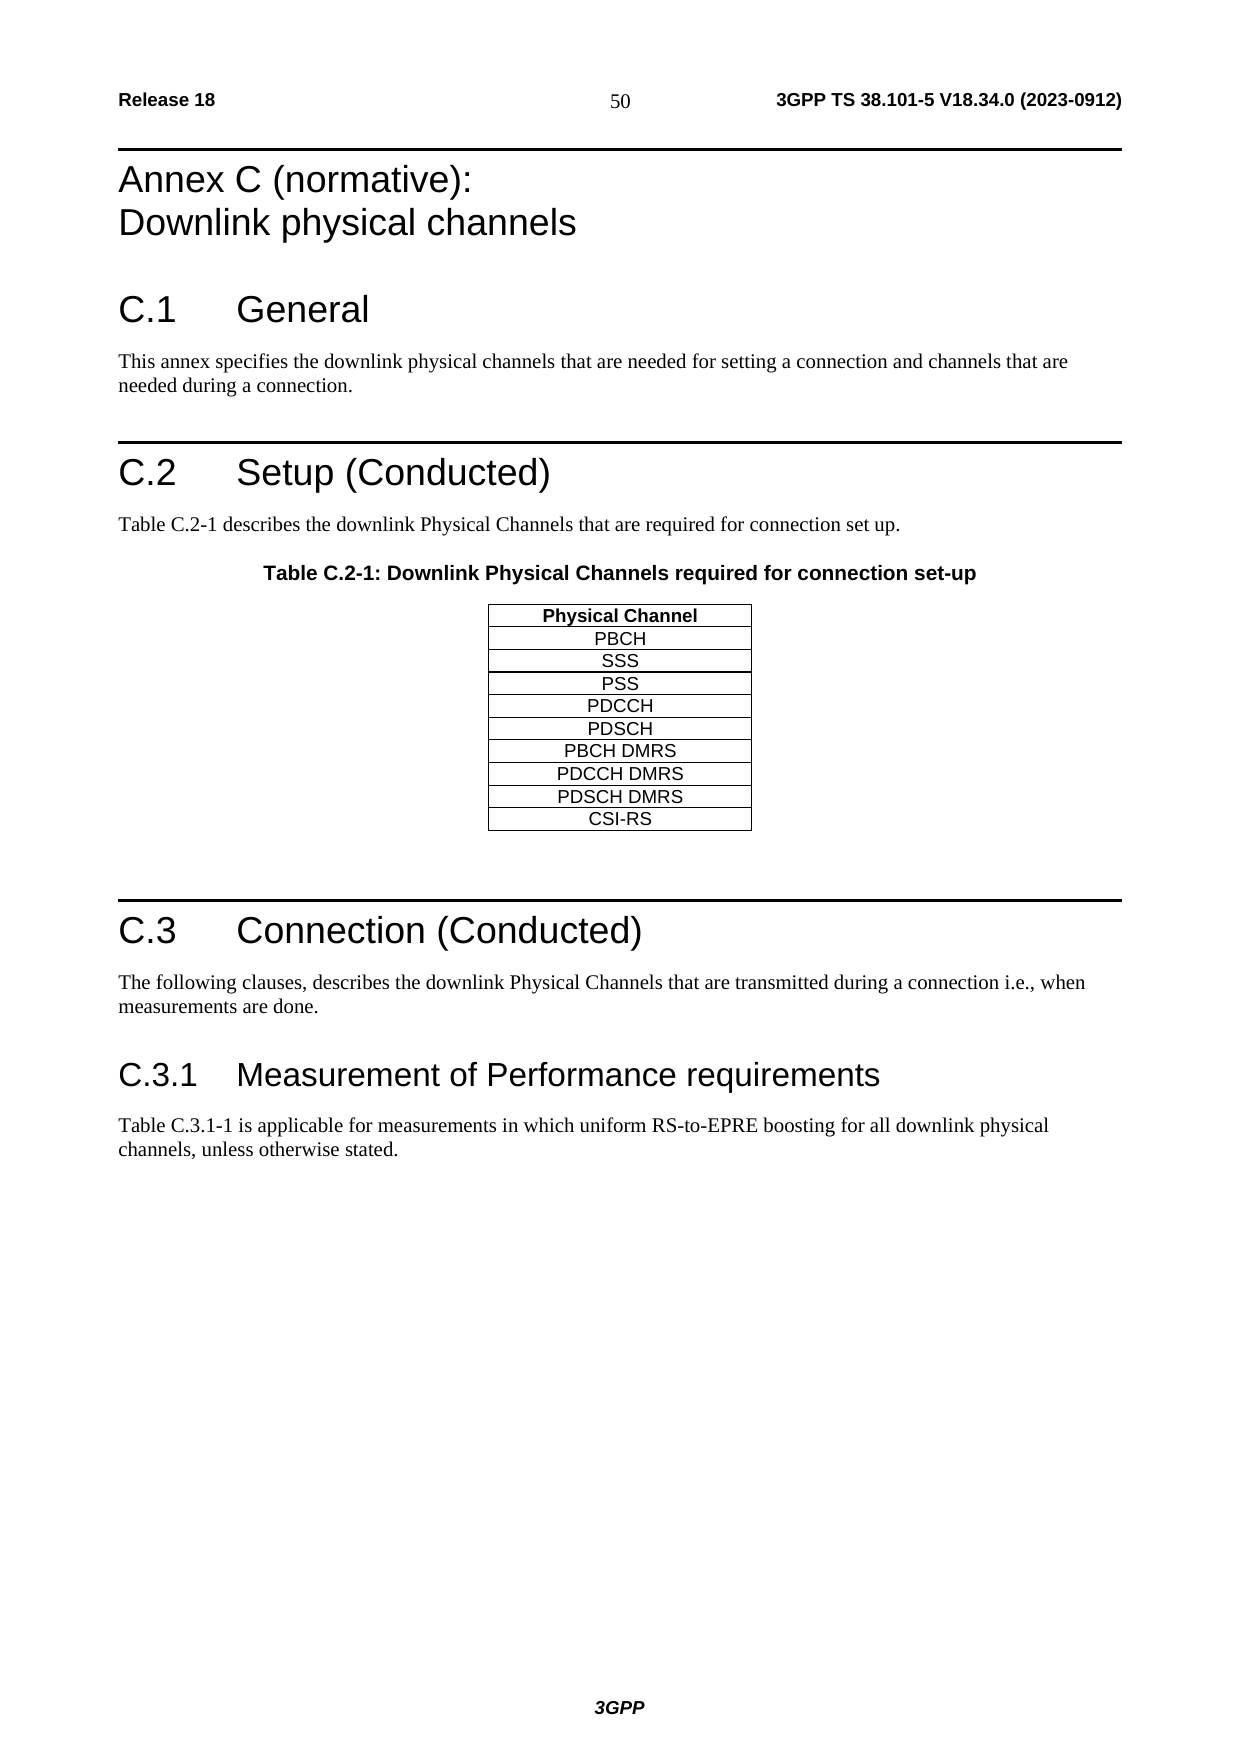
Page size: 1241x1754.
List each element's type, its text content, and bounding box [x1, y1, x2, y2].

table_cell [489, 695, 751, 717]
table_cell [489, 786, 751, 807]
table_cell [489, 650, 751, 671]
text Table C.2-1 describes the downlink Physical Channels that are required for connection set up. [118, 512, 1122, 536]
text Table C.3.1-1 is applicable for measurements in which uniform RS-to-EPRE boosting for all downlink physical channels, unless otherwise stated. [118, 1113, 1122, 1161]
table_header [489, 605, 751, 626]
subtitle C.3.1 Measurement of Performance requirements [118, 1055, 1122, 1094]
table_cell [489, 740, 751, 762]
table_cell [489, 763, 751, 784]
subtitle C.3 Connection (Conducted) [118, 902, 1122, 951]
text Table C.2-1: Downlink Physical Channels required for connection set-up [118, 561, 1122, 585]
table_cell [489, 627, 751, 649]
subtitle C.2 Setup (Conducted) [118, 444, 1122, 493]
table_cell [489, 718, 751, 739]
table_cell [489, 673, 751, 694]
subtitle Annex C (normative): Downlink physical channels [118, 151, 1122, 243]
subtitle C.1 General [118, 277, 1122, 330]
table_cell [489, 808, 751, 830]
text This annex specifies the downlink physical channels that are needed for setting a connection and channels that are needed during a connection. [118, 349, 1122, 397]
text The following clauses, describes the downlink Physical Channels that are transmitted during a connection i.e., when measurements are done. [118, 970, 1122, 1018]
